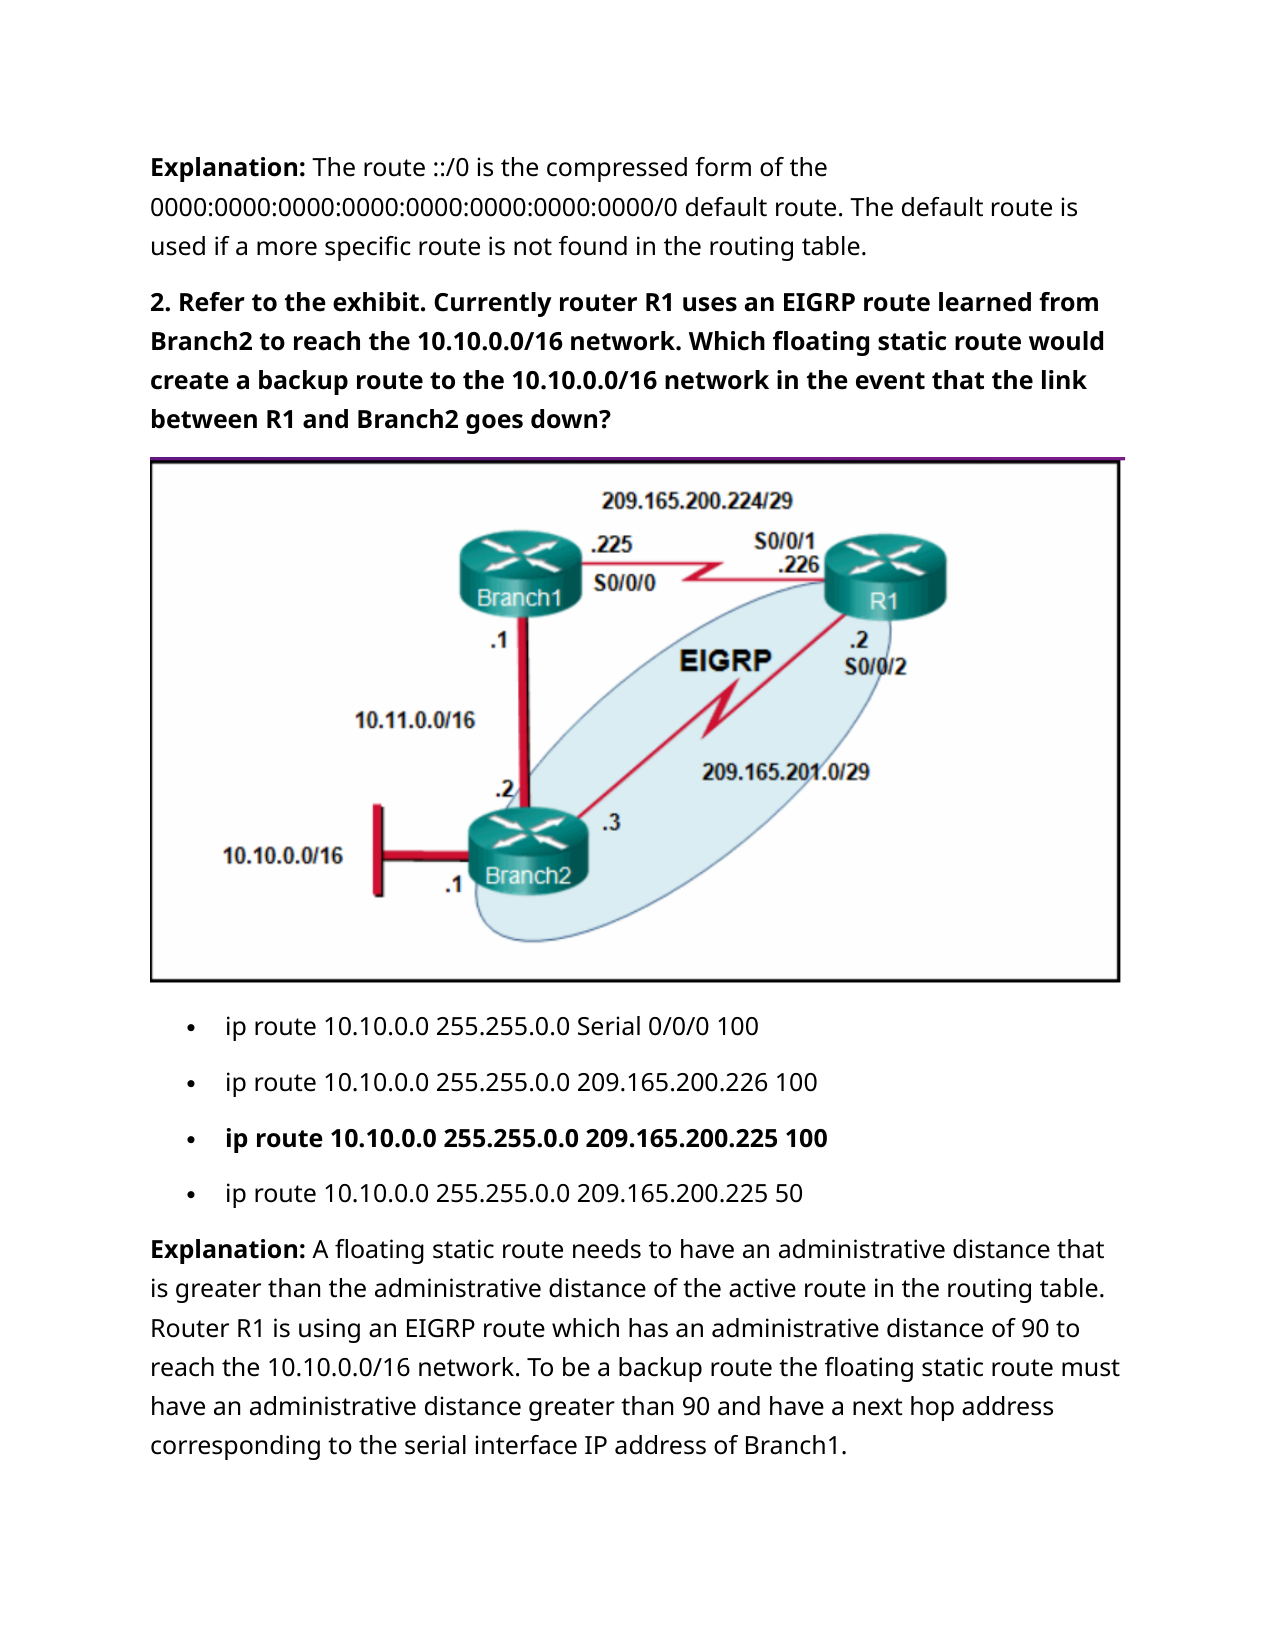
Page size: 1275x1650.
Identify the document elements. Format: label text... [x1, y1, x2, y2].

text Explanation: The route ::/0 is the compressed form of the 0000:0000:0000:0000:0000:0000:0000:0000/0 default route. The default route is used if a more specific route is not found in the routing table. [150, 150, 1125, 262]
list ip route 10.10.0.0 255.255.0.0 209.165.200.225 100 [187, 1120, 1125, 1154]
list ip route 10.10.0.0 255.255.0.0 209.165.200.226 100 [187, 1064, 1125, 1098]
list ip route 10.10.0.0 255.255.0.0 209.165.200.225 50 [187, 1176, 1125, 1210]
list ip route 10.10.0.0 255.255.0.0 Serial 0/0/0 100 [187, 1009, 1125, 1043]
picture [150, 457, 1125, 987]
text 2. Refer to the exhibit. Currently router R1 uses an EIGRP route learned from Branch2 to reach the 10.10.0.0/16 network. Which floating static route would create a backup route to the 10.10.0.0/16 network in the event that the link between R1 and Branch2 goes down? [150, 284, 1125, 436]
text Explanation: A floating static route needs to have an administrative distance that is greater than the administrative distance of the active route in the routing table. Router R1 is using an EIGRP route which has an administrative distance of 90 to reach the 10.10.0.0/16 network. To be a backup route the floating static route must have an administrative distance greater than 90 and have a next hop address corresponding to the serial interface IP address of Branch1. [150, 1232, 1125, 1462]
